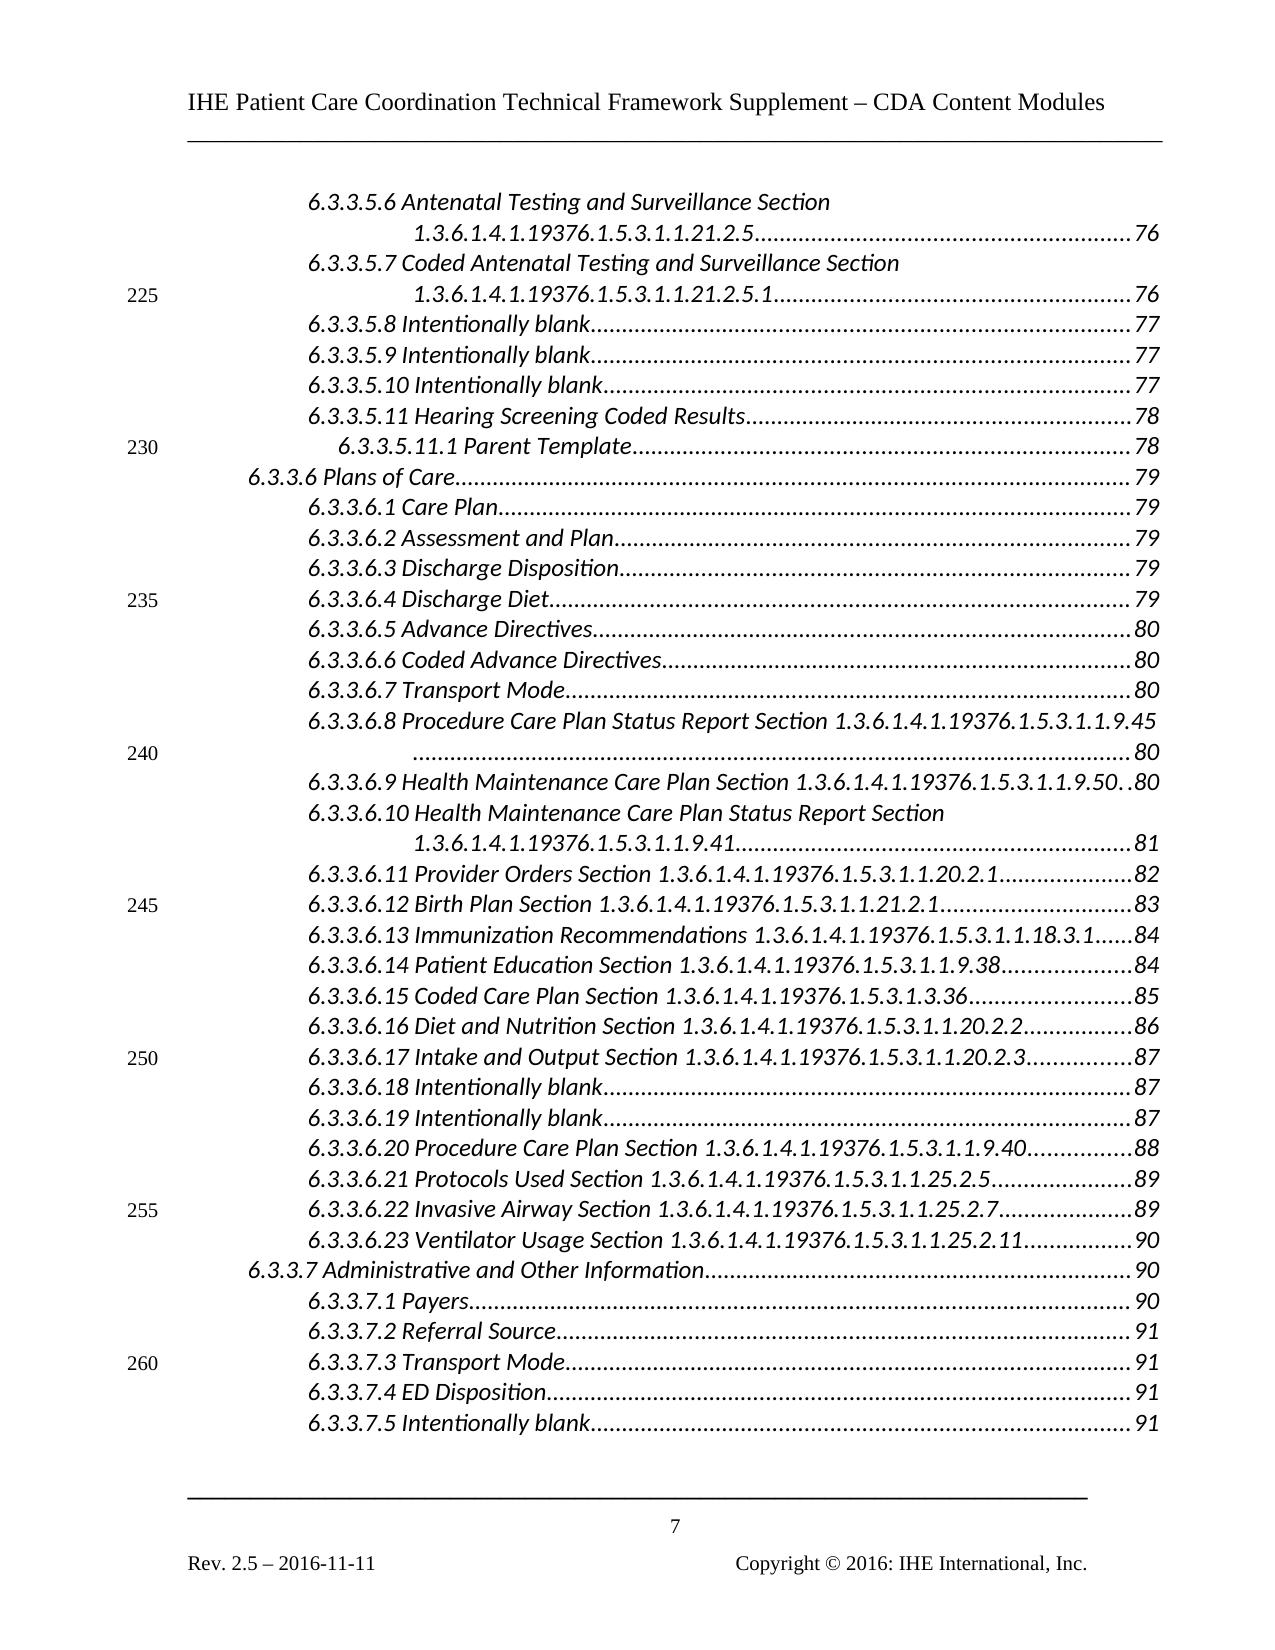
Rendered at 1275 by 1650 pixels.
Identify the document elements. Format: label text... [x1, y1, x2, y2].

text 6.3.3.6.16 Diet and Nutrition Section 1.3.6.1.4.1.19376.1.5.3.1.1.20.2.2 86 [307, 1010, 1162, 1041]
text 6.3.3.6.20 Procedure Care Plan Section 1.3.6.1.4.1.19376.1.5.3.1.1.9.40 88 [307, 1132, 1162, 1163]
text 6.3.3.5.10 Intentionally blank 77 [307, 369, 1162, 400]
text 6.3.3.5.8 Intentionally blank 77 [307, 308, 1162, 339]
text 6.3.3.6.15 Coded Care Plan Section 1.3.6.1.4.1.19376.1.5.3.1.3.36 85 [307, 980, 1162, 1010]
text 6.3.3.6.21 Protocols Used Section 1.3.6.1.4.1.19376.1.5.3.1.1.25.2.5 89 [307, 1163, 1162, 1193]
text 6.3.3.7.3 Transport Mode 91 [307, 1346, 1162, 1377]
text 6.3.3.6.6 Coded Advance Directives 80 [307, 644, 1162, 674]
text 6.3.3.6.19 Intentionally blank 87 [307, 1102, 1162, 1132]
text 6.3.3.6.13 Immunization Recommendations 1.3.6.1.4.1.19376.1.5.3.1.1.18.3.1 84 [307, 919, 1162, 949]
text 6.3.3.6.11 Provider Orders Section 1.3.6.1.4.1.19376.1.5.3.1.1.20.2.1 82 [307, 858, 1162, 888]
text 6.3.3.5.6 Antenatal Testing and Surveillance Section 1.3.6.1.4.1.19376.1.5.3.1.1.21.2.5 76 [307, 186, 1162, 247]
text 6.3.3.6.8 Procedure Care Plan Status Report Section 1.3.6.1.4.1.19376.1.5.3.1.1.9.45 80 [307, 705, 1162, 766]
text 6.3.3.6.3 Discharge Disposition 79 [307, 552, 1162, 583]
text 6.3.3.6.4 Discharge Diet 79 [307, 583, 1162, 613]
text 6.3.3.6.2 Assessment and Plan 79 [307, 522, 1162, 552]
text 6.3.3.7.2 Referral Source 91 [307, 1316, 1162, 1346]
text 6.3.3.6.9 Health Maintenance Care Plan Section 1.3.6.1.4.1.19376.1.5.3.1.1.9.50 80 [307, 766, 1162, 797]
text 6.3.3.6.12 Birth Plan Section 1.3.6.1.4.1.19376.1.5.3.1.1.21.2.1 83 [307, 888, 1162, 919]
text 6.3.3.7 Administrative and Other Information 90 [247, 1254, 1162, 1285]
text 6.3.3.6.23 Ventilator Usage Section 1.3.6.1.4.1.19376.1.5.3.1.1.25.2.11 90 [307, 1224, 1162, 1254]
text 6.3.3.6.10 Health Maintenance Care Plan Status Report Section 1.3.6.1.4.1.19376.1.5.3.1.1.9.41 81 [307, 797, 1162, 858]
text 6.3.3.6.17 Intake and Output Section 1.3.6.1.4.1.19376.1.5.3.1.1.20.2.3 87 [307, 1041, 1162, 1071]
text 6.3.3.6.14 Patient Education Section 1.3.6.1.4.1.19376.1.5.3.1.1.9.38 84 [307, 949, 1162, 980]
text 6.3.3.5.11.1 Parent Template 78 [337, 430, 1162, 461]
text 6.3.3.5.9 Intentionally blank 77 [307, 339, 1162, 369]
text 6.3.3.6.18 Intentionally blank 87 [307, 1071, 1162, 1102]
text 6.3.3.6.1 Care Plan 79 [307, 491, 1162, 522]
text 6.3.3.5.7 Coded Antenatal Testing and Surveillance Section 1.3.6.1.4.1.19376.1.5.3.1.1.21.2.5.1 76 [307, 247, 1162, 308]
text 6.3.3.7.4 ED Disposition 91 [307, 1377, 1162, 1407]
text 6.3.3.7.5 Intentionally blank 91 [307, 1407, 1162, 1438]
text 6.3.3.6 Plans of Care 79 [247, 461, 1162, 491]
text 6.3.3.6.22 Invasive Airway Section 1.3.6.1.4.1.19376.1.5.3.1.1.25.2.7 89 [307, 1193, 1162, 1224]
text 6.3.3.7.1 Payers 90 [307, 1285, 1162, 1316]
text 6.3.3.6.7 Transport Mode 80 [307, 674, 1162, 705]
text 6.3.3.6.5 Advance Directives 80 [307, 613, 1162, 644]
text 6.3.3.5.11 Hearing Screening Coded Results 78 [307, 400, 1162, 430]
